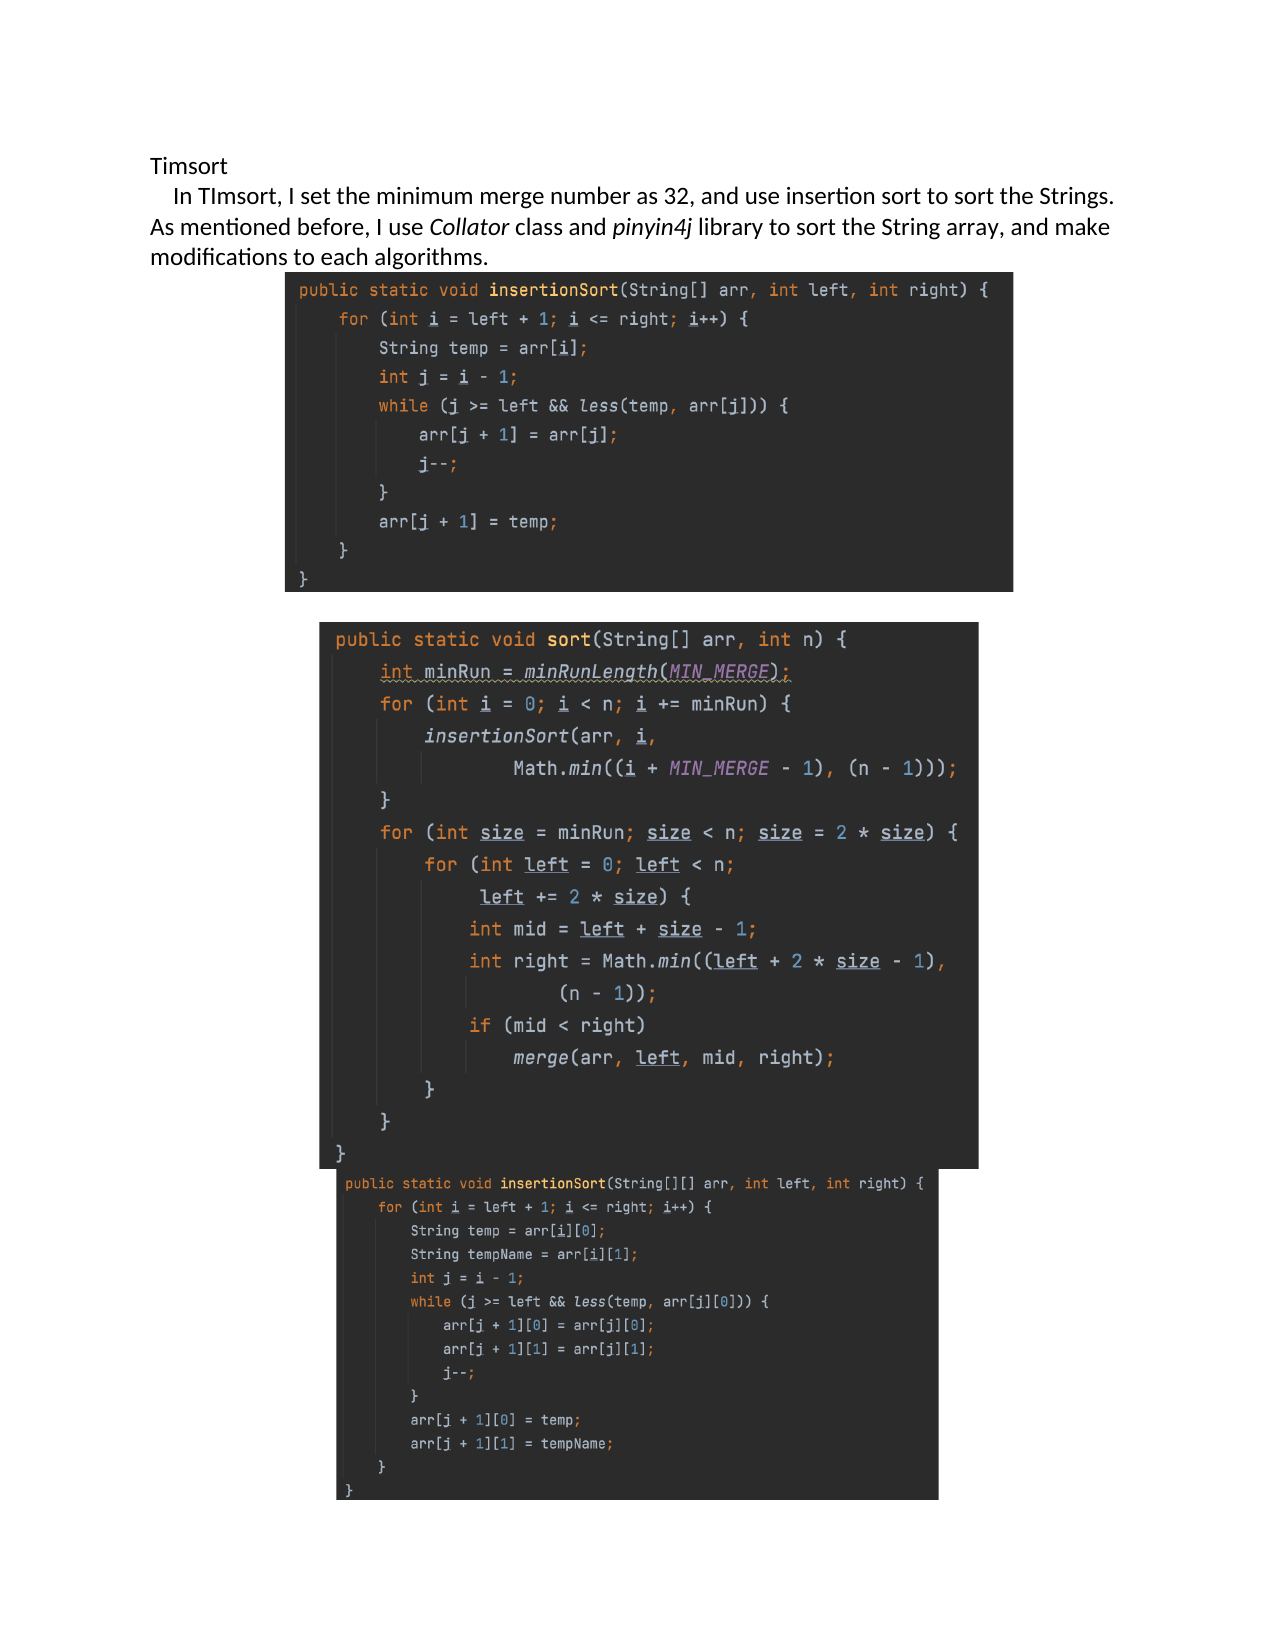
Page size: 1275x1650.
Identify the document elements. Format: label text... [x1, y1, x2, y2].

picture [284, 272, 1014, 592]
picture [319, 622, 979, 1500]
text Timsort [150, 150, 1125, 181]
text In TImsort, I set the minimum merge number as 32, and use insertion sort to sort the Strings. As mentioned before, I use Collator class and pinyin4j library to sort the String array, and make modifications to each algorithms. [150, 181, 1125, 272]
